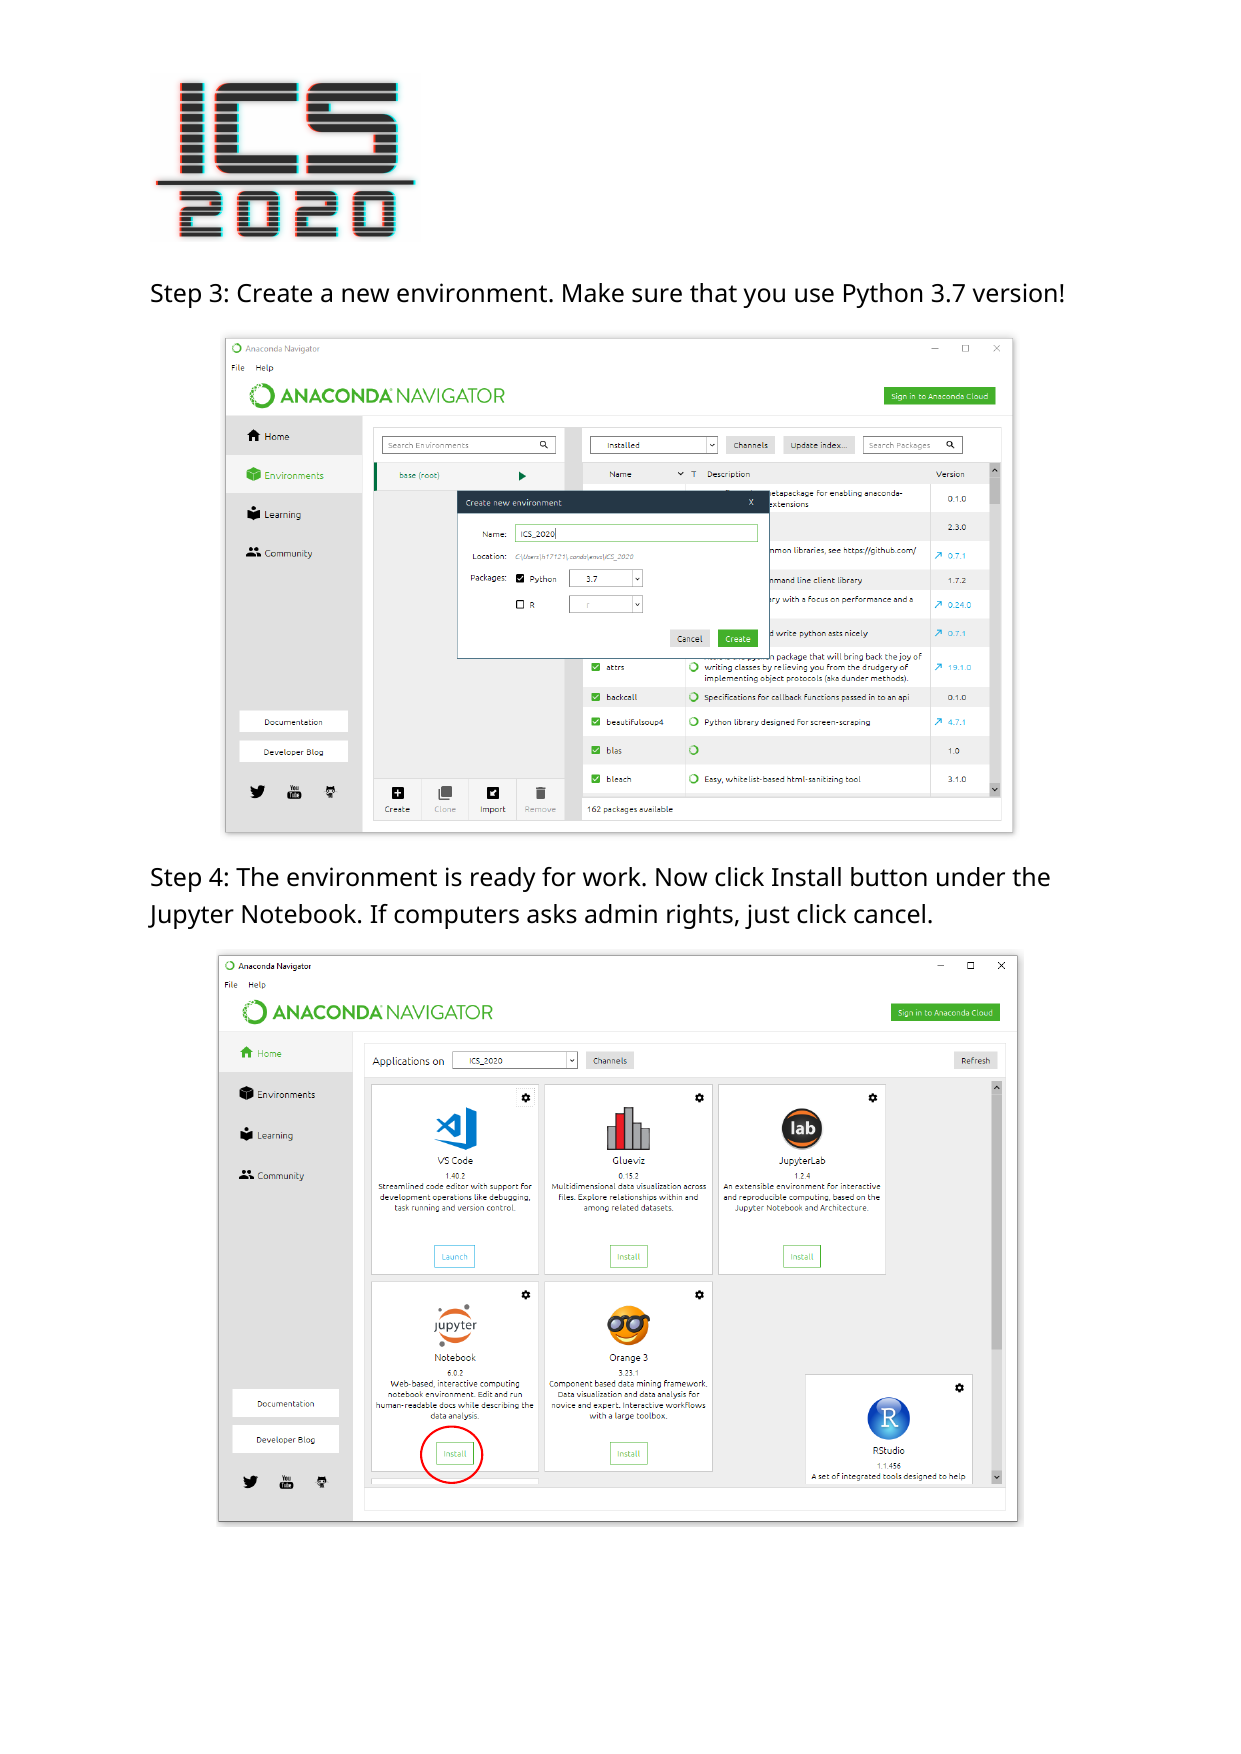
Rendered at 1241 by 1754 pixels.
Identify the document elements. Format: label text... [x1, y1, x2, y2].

text Step 3: Create a new environment. Make sure that you use Python 3.7 version! [150, 275, 1090, 309]
picture [216, 949, 1024, 1527]
text Step 4: The environment is ready for work. Now click Install button under the Jupyter Notebook. If computers asks admin rights, just click cancel. [150, 859, 1090, 930]
picture [220, 328, 1020, 841]
picture [150, 73, 421, 242]
